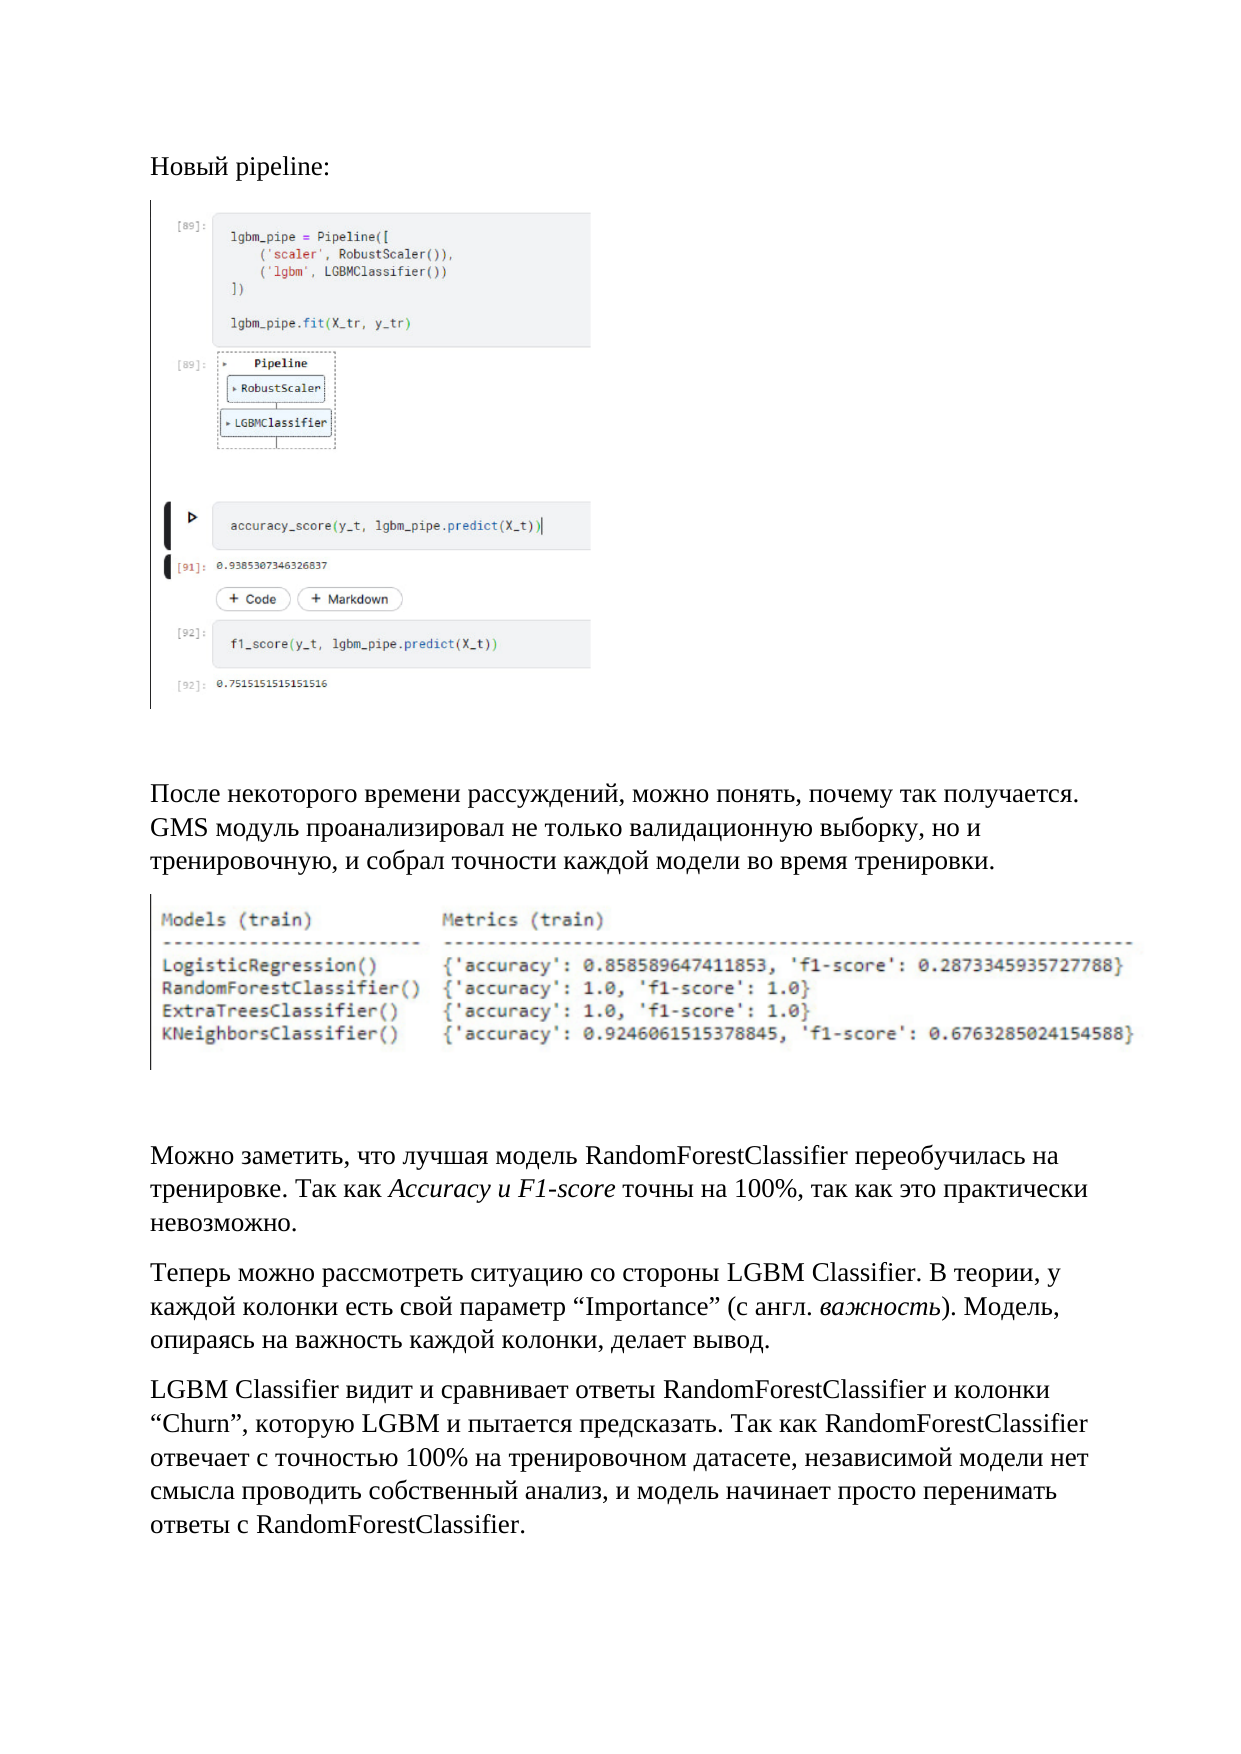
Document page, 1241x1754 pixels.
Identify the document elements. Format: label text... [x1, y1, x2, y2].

text После некоторого времени рассуждений, можно понять, почему так получается. GMS модуль проанализировал не только валидационную выборку, но и тренировочную, и собрал точности каждой модели во время тренировки. [150, 777, 1090, 876]
picture [150, 894, 1172, 1070]
text Теперь можно рассмотреть ситуацию со стороны LGBM Classifier. В теории, у каждой колонки есть свой параметр “Importance” (с англ. важность). Модель, опираясь на важность каждой колонки, делает вывод. [150, 1256, 1090, 1354]
text Новый pipeline: [150, 150, 1090, 181]
picture [150, 200, 591, 709]
text Можно заметить, что лучшая модель RandomForestClassifier переобучилась на тренировке. Так как Accuracy и F1-score точны на 100%, так как это практически невозможно. [150, 1139, 1090, 1237]
text LGBM Classifier видит и сравнивает ответы RandomForestClassifier и колонки “Churn”, которую LGBM и пытается предсказать. Так как RandomForestClassifier отвечает с точностью 100% на тренировочном датасете, независимой модели нет смысла проводить собственный анализ, и модель начинает просто перенимать ответы с RandomForestClassifier. [150, 1373, 1090, 1539]
